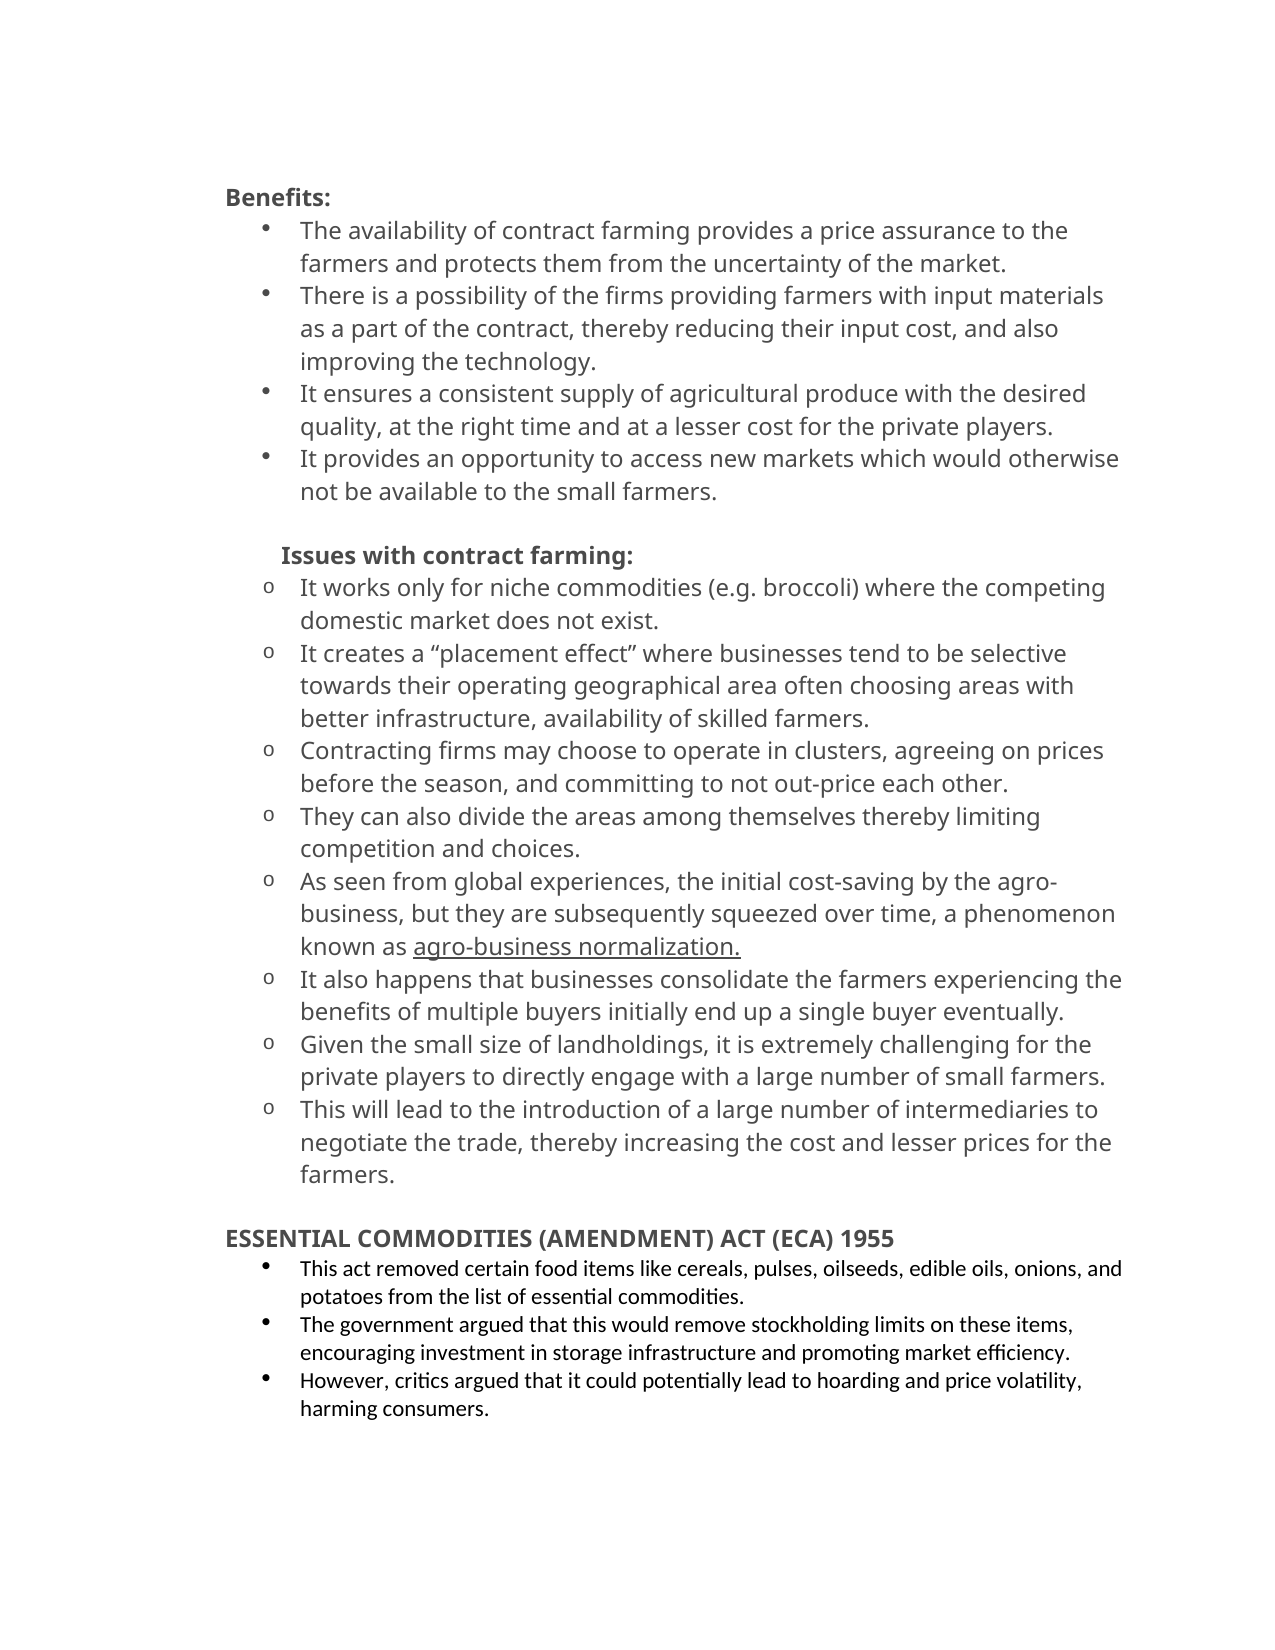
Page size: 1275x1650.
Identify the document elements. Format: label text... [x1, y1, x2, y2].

list The availability of contract farming provides a price assurance to the farmers and protects them from the uncertainty of the market. [262, 214, 1125, 279]
list Given the small size of landholdings, it is extremely challenging for the private players to directly engage with a large number of small farmers. [262, 1028, 1125, 1093]
list Contracting firms may choose to operate in clusters, agreeing on prices before the season, and committing to not out-price each other. [262, 734, 1125, 799]
list This will lead to the introduction of a large number of intermediaries to negotiate the trade, thereby increasing the cost and lesser prices for the farmers. [262, 1093, 1125, 1191]
list They can also divide the areas among themselves thereby limiting competition and choices. [262, 799, 1125, 864]
text ESSENTIAL COMMODITIES (AMENDMENT) ACT (ECA) 1955 [225, 1222, 1125, 1254]
list The government argued that this would remove stockholding limits on these items, encouraging investment in storage infrastructure and promoting market efficiency. [262, 1311, 1125, 1367]
list It also happens that businesses consolidate the farmers experiencing the benefits of multiple buyers initially end up a single buyer eventually. [262, 962, 1125, 1028]
list As seen from global experiences, the initial cost-saving by the agro-business, but they are subsequently squeezed over time, a phenomenon known as agro-business normalization. [262, 864, 1125, 962]
list It creates a “placement effect” where businesses tend to be selective towards their operating geographical area often choosing areas with better infrastructure, availability of skilled farmers. [262, 636, 1125, 734]
list However, critics argued that it could potentially lead to hoarding and price volatility, harming consumers. [262, 1367, 1125, 1423]
list There is a possibility of the firms providing farmers with input materials as a part of the contract, thereby reducing their input cost, and also improving the technology. [262, 279, 1125, 377]
list It ensures a consistent supply of agricultural produce with the desired quality, at the right time and at a lesser cost for the private players. [262, 377, 1125, 442]
list This act removed certain food items like cereals, pulses, oilseeds, edible oils, onions, and potatoes from the list of essential commodities. [262, 1254, 1125, 1311]
list It works only for niche commodities (e.g. broccoli) where the competing domestic market does not exist. [262, 571, 1125, 636]
text Benefits: [225, 181, 1125, 214]
list It provides an opportunity to access new markets which would otherwise not be available to the small farmers. [262, 442, 1125, 507]
text Issues with contract farming: [281, 538, 1125, 571]
